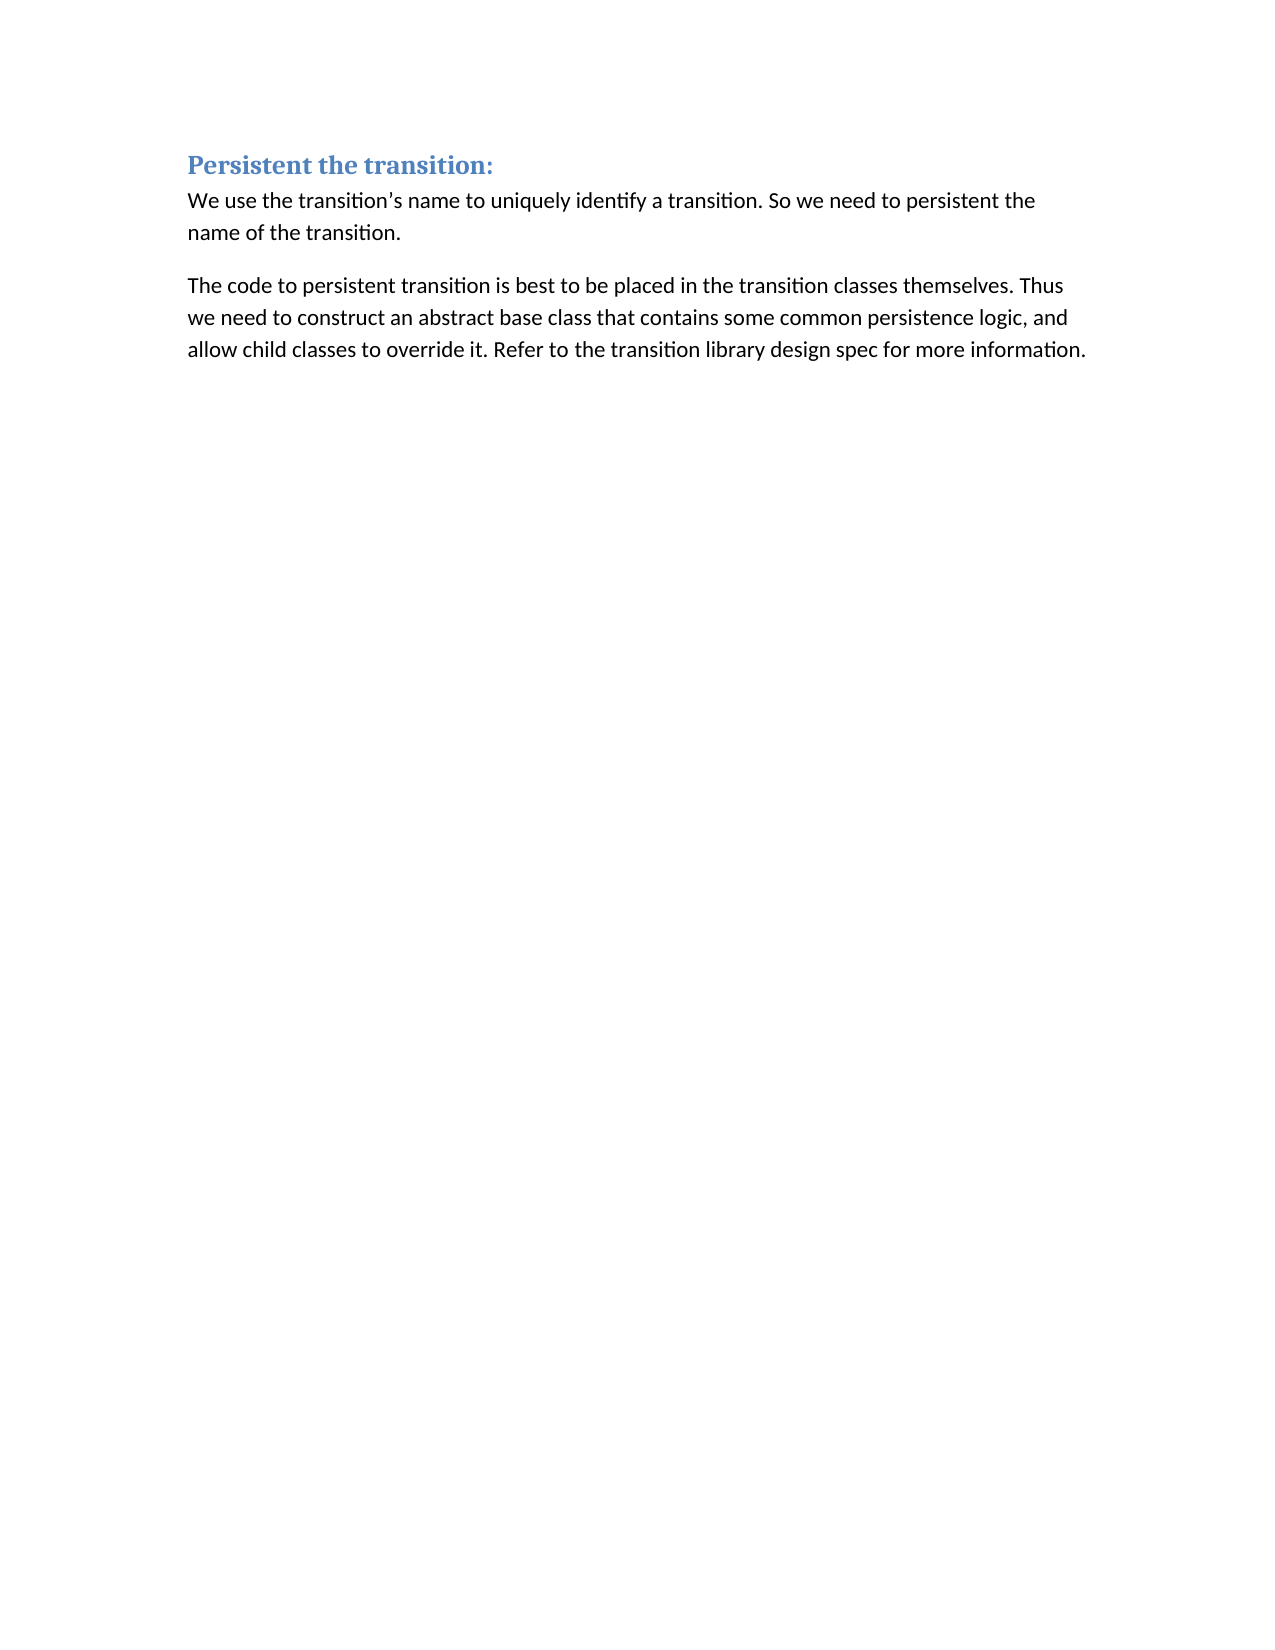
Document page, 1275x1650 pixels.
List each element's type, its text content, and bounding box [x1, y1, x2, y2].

text We use the transition’s name to uniquely identify a transition. So we need to persistent the name of the transition. [187, 186, 1087, 246]
text The code to persistent transition is best to be placed in the transition classes themselves. Thus we need to construct an abstract base class that contains some common persistence logic, and allow child classes to override it. Refer to the transition library design spec for more information. [187, 271, 1087, 363]
subtitle Persistent the transition: [187, 150, 1087, 181]
